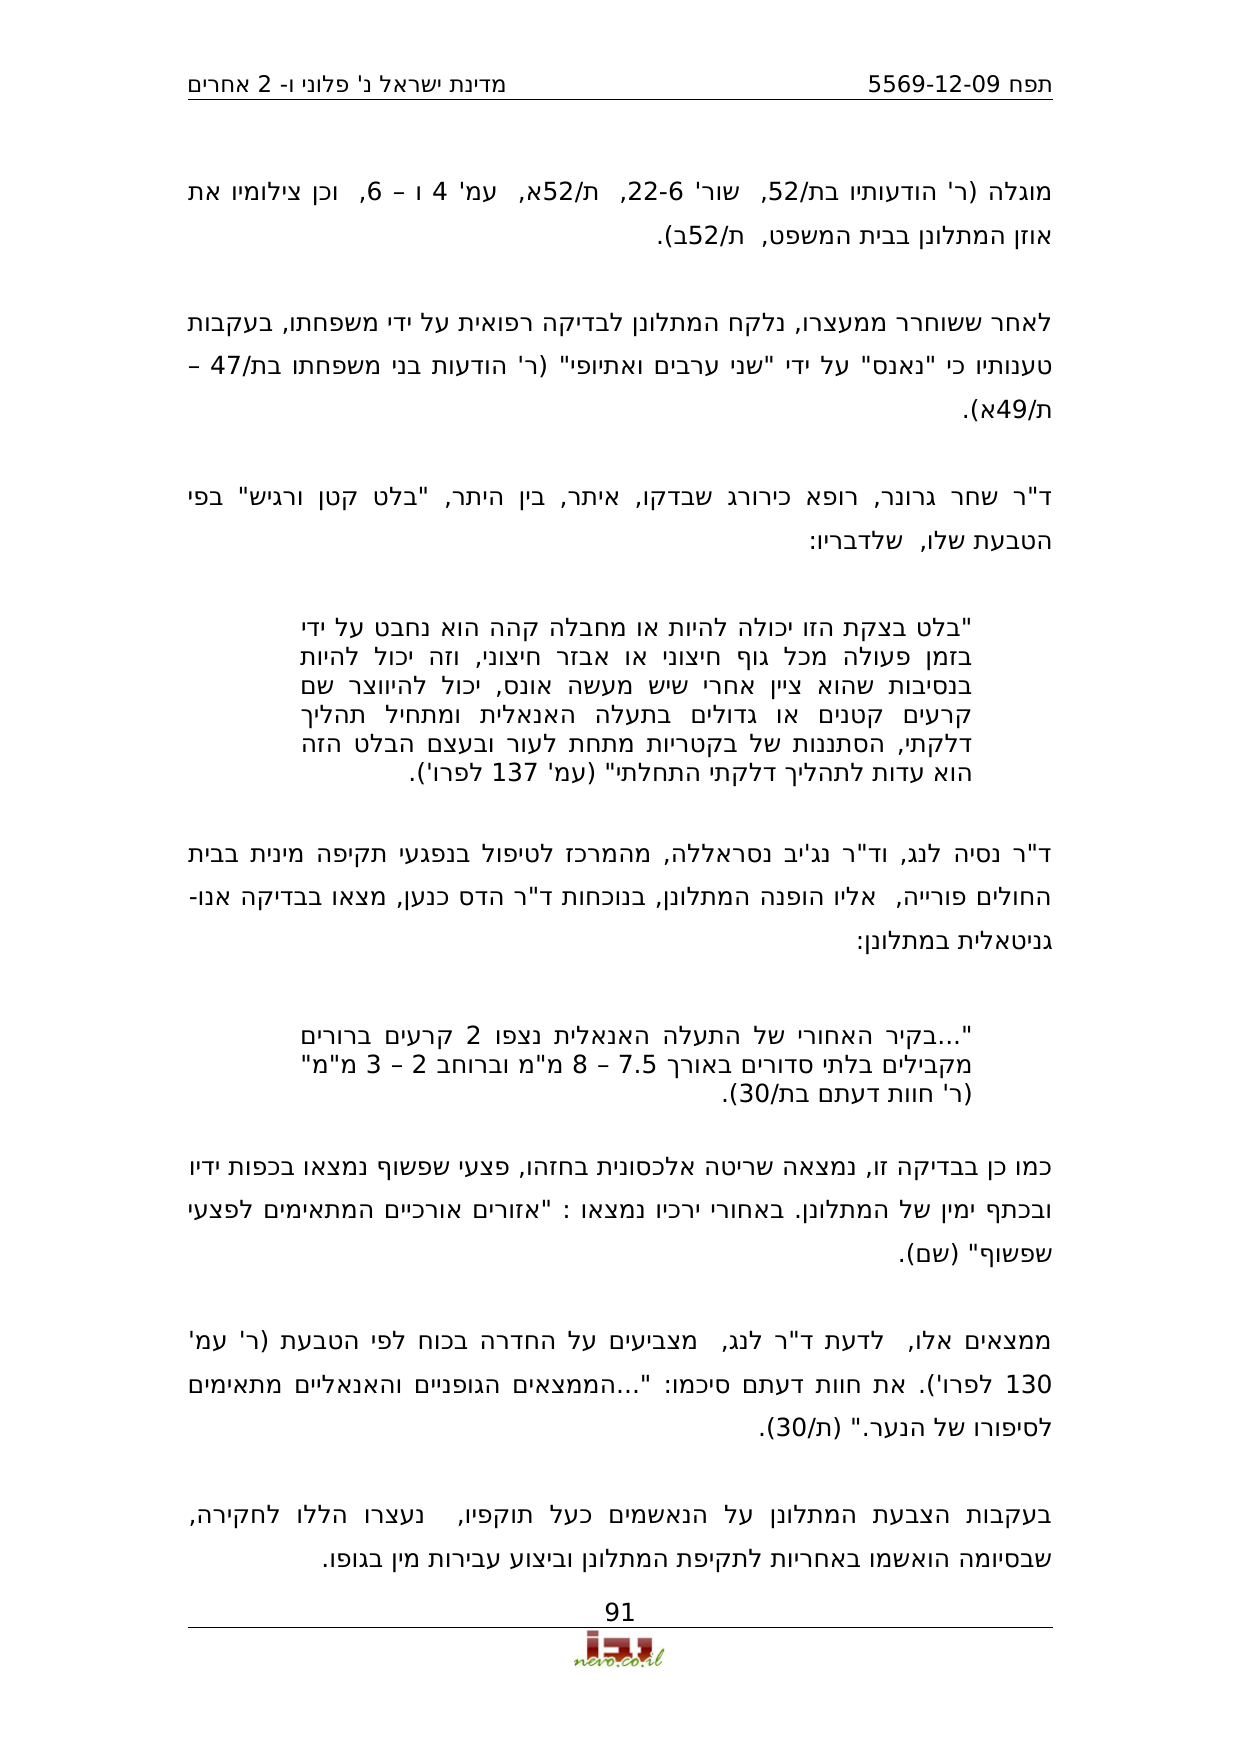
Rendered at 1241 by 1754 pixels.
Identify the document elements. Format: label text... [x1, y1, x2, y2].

picture [574, 1630, 666, 1668]
text בעקבות הצבעת המתלונן על הנאשמים כעל תוקפיו, נעצרו הללו לחקירה, שבסיומה הואשמו באחריות לתקיפת המתלונן וביצוע עבירות מין בגופו. [187, 1501, 1053, 1573]
text "...בקיר האחורי של התעלה האנאלית נצפו 2 קרעים ברורים מקבילים בלתי סדורים באורך 7.5 – וברוחב 2 – " (ר' חוות דעתם בת/30). [300, 1021, 973, 1109]
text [187, 177, 1053, 250]
text כמו כן בבדיקה זו, נמצאה שריטה אלכסונית בחזהו, פצעי שפשוף נמצאו בכפות ידיו ובכתף ימין של המתלונן. באחורי ירכיו נמצאו : "אזורים אורכיים המתאימים לפצעי שפשוף" (שם). [187, 1152, 1053, 1268]
text ממצאים אלו, לדעת ד"ר לנג, מצביעים על החדרה בכוח לפי הטבעת (ר' עמ' 130 לפרו'). את חוות דעתם סיכמו: "...הממצאים הגופניים והאנאליים מתאימים לסיפורו של הנער." (ת/30). [187, 1326, 1053, 1443]
text "בלט בצקת הזו יכולה להיות או מחבלה קהה הוא נחבט על ידי בזמן פעולה מכל גוף חיצוני או אבזר חיצוני, וזה יכול להיות בנסיבות שהוא ציין אחרי שיש מעשה אונס, יכול להיווצר שם קרעים קטנים או גדולים בתעלה האנאלית ומתחיל תהליך דלקתי, הסתננות של בקטריות מתחת לעור ובעצם הבלט הזה הוא עדות לתהליך דלקתי התחלתי" (עמ' 137 לפרו'). [300, 613, 973, 788]
text לאחר ששוחרר ממעצרו, נלקח המתלונן לבדיקה רפואית על ידי משפחתו, בעקבות טענותיו כי "נאנס" על ידי "שני ערבים ואתיופי" (ר' הודעות בני משפחתו בת/47 – ת/49א). [187, 308, 1053, 424]
text ד"ר נסיה לנג, וד"ר נג'יב נסראללה, מהמרכז לטיפול בנפגעי תקיפה מינית בבית החולים פורייה, אליו הופנה המתלונן, בנוכחות ד"ר הדס כנען, מצאו בבדיקה אנו- גניטאלית במתלונן: [187, 839, 1053, 956]
text ד"ר שחר גרונר, רופא כירורג שבדקו, איתר, בין היתר, "בלט קטן ורגיש" בפי הטבעת שלו, שלדבריו: [187, 482, 1053, 555]
